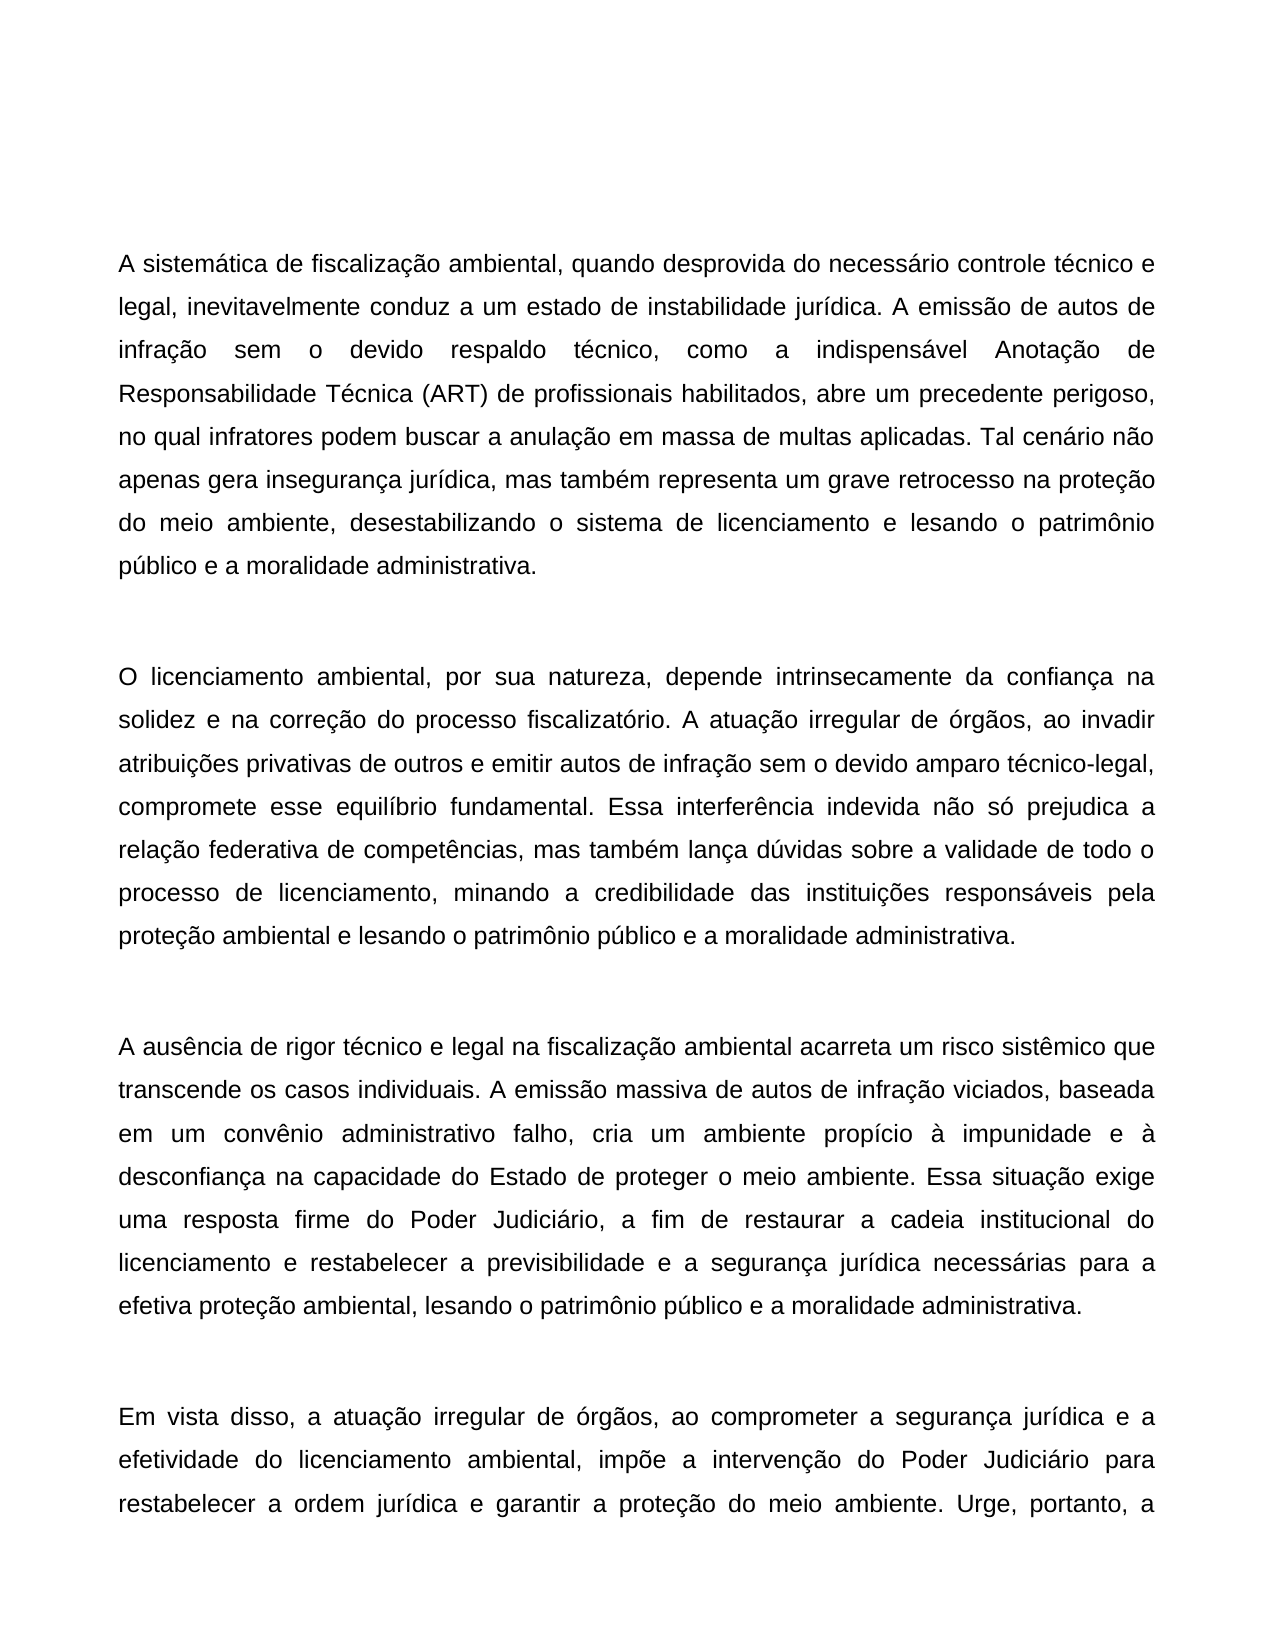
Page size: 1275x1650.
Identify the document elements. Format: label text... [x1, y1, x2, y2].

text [118, 1402, 1157, 1517]
text A ausência de rigor técnico e legal na fiscalização ambiental acarreta um risco sistêmico que transcende os casos individuais. A emissão massiva de autos de infração viciados, baseada em um convênio administrativo falho, cria um ambiente propício à impunidade e à desconfiança na capacidade do Estado de proteger o meio ambiente. Essa situação exige uma resposta firme do Poder Judiciário, a fim de restaurar a cadeia institucional do licenciamento e restabelecer a previsibilidade e a segurança jurídica necessárias para a efetiva proteção ambiental, lesando o patrimônio público e a moralidade administrativa. [118, 1032, 1157, 1320]
text A sistemática de fiscalização ambiental, quando desprovida do necessário controle técnico e legal, inevitavelmente conduz a um estado de instabilidade jurídica. A emissão de autos de infração sem o devido respaldo técnico, como a indispensável Anotação de Responsabilidade Técnica (ART) de profissionais habilitados, abre um precedente perigoso, no qual infratores podem buscar a anulação em massa de multas aplicadas. Tal cenário não apenas gera insegurança jurídica, mas também representa um grave retrocesso na proteção do meio ambiente, desestabilizando o sistema de licenciamento e lesando o patrimônio público e a moralidade administrativa. [118, 249, 1157, 580]
text O licenciamento ambiental, por sua natureza, depende intrinsecamente da confiança na solidez e na correção do processo fiscalizatório. A atuação irregular de órgãos, ao invadir atribuições privativas de outros e emitir autos de infração sem o devido amparo técnico-legal, compromete esse equilíbrio fundamental. Essa interferência indevida não só prejudica a relação federativa de competências, mas também lança dúvidas sobre a validade de todo o processo de licenciamento, minando a credibilidade das instituições responsáveis pela proteção ambiental e lesando o patrimônio público e a moralidade administrativa. [118, 662, 1157, 950]
